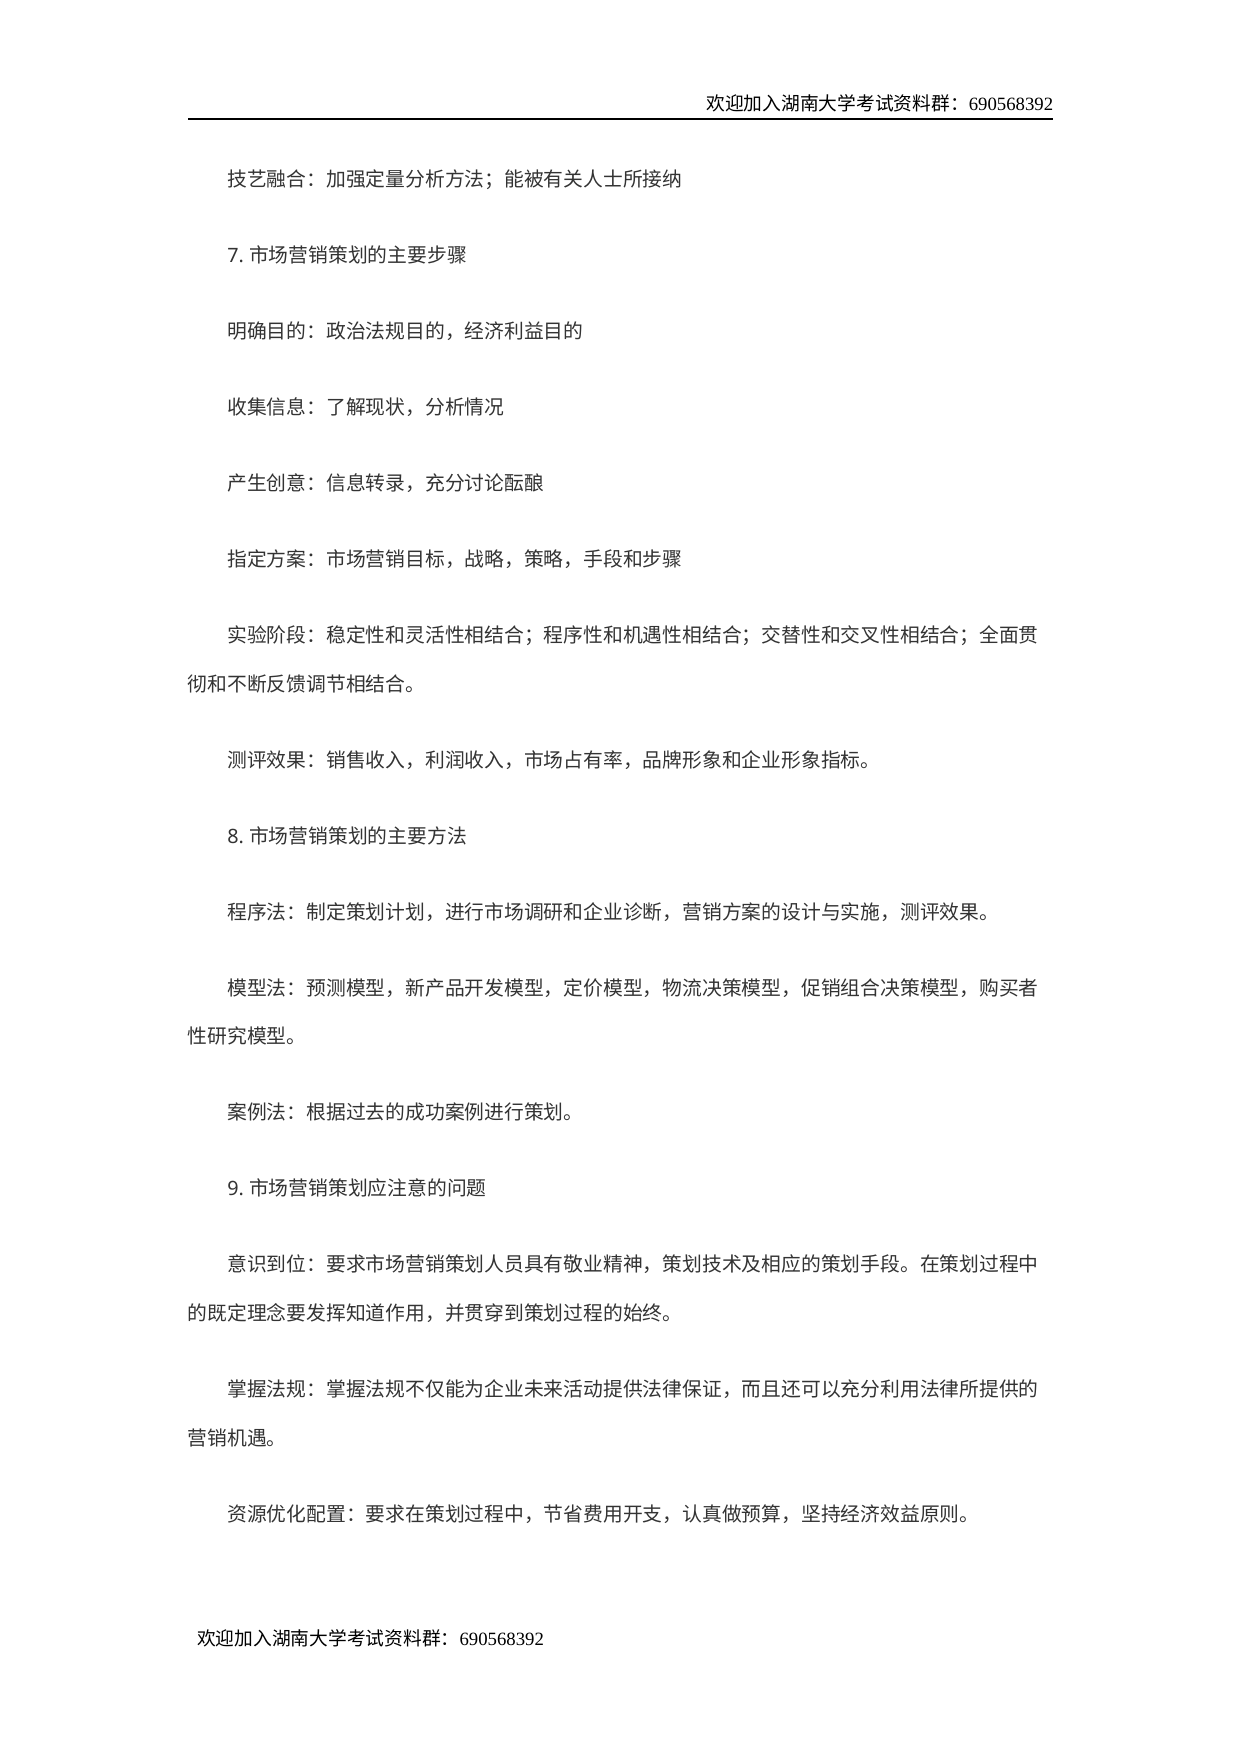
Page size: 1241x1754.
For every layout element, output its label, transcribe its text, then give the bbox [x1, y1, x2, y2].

text 掌握法规：掌握法规不仅能为企业未来活动提供法律保证，而且还可以充分利用法律所提供的营销机遇。 [187, 1372, 1053, 1453]
text 9. 市场营销策划应注意的问题 [187, 1171, 1053, 1203]
text 收集信息：了解现状，分析情况 [187, 390, 1053, 422]
text 技艺融合：加强定量分析方法；能被有关人士所接纳 [187, 162, 1053, 194]
text 资源优化配置：要求在策划过程中，节省费用开支，认真做预算，坚持经济效益原则。 [187, 1496, 1053, 1529]
text 意识到位：要求市场营销策划人员具有敬业精神，策划技术及相应的策划手段。在策划过程中的既定理念要发挥知道作用，并贯穿到策划过程的始终。 [187, 1247, 1053, 1328]
text 模型法：预测模型，新产品开发模型，定价模型，物流决策模型，促销组合决策模型，购买者性研究模型。 [187, 970, 1053, 1052]
text 指定方案：市场营销目标，战略，策略，手段和步骤 [187, 542, 1053, 574]
text 8. 市场营销策划的主要方法 [187, 818, 1053, 851]
text 案例法：根据过去的成功案例进行策划。 [187, 1095, 1053, 1127]
text 产生创意：信息转录，充分讨论酝酿 [187, 466, 1053, 498]
text 测评效果：销售收入，利润收入，市场占有率，品牌形象和企业形象指标。 [187, 742, 1053, 775]
text 明确目的：政治法规目的，经济利益目的 [187, 314, 1053, 346]
text 程序法：制定策划计划，进行市场调研和企业诊断，营销方案的设计与实施，测评效果。 [187, 894, 1053, 927]
text 7. 市场营销策划的主要步骤 [187, 238, 1053, 270]
text 实验阶段：稳定性和灵活性相结合；程序性和机遇性相结合；交替性和交叉性相结合；全面贯彻和不断反馈调节相结合。 [187, 618, 1053, 699]
